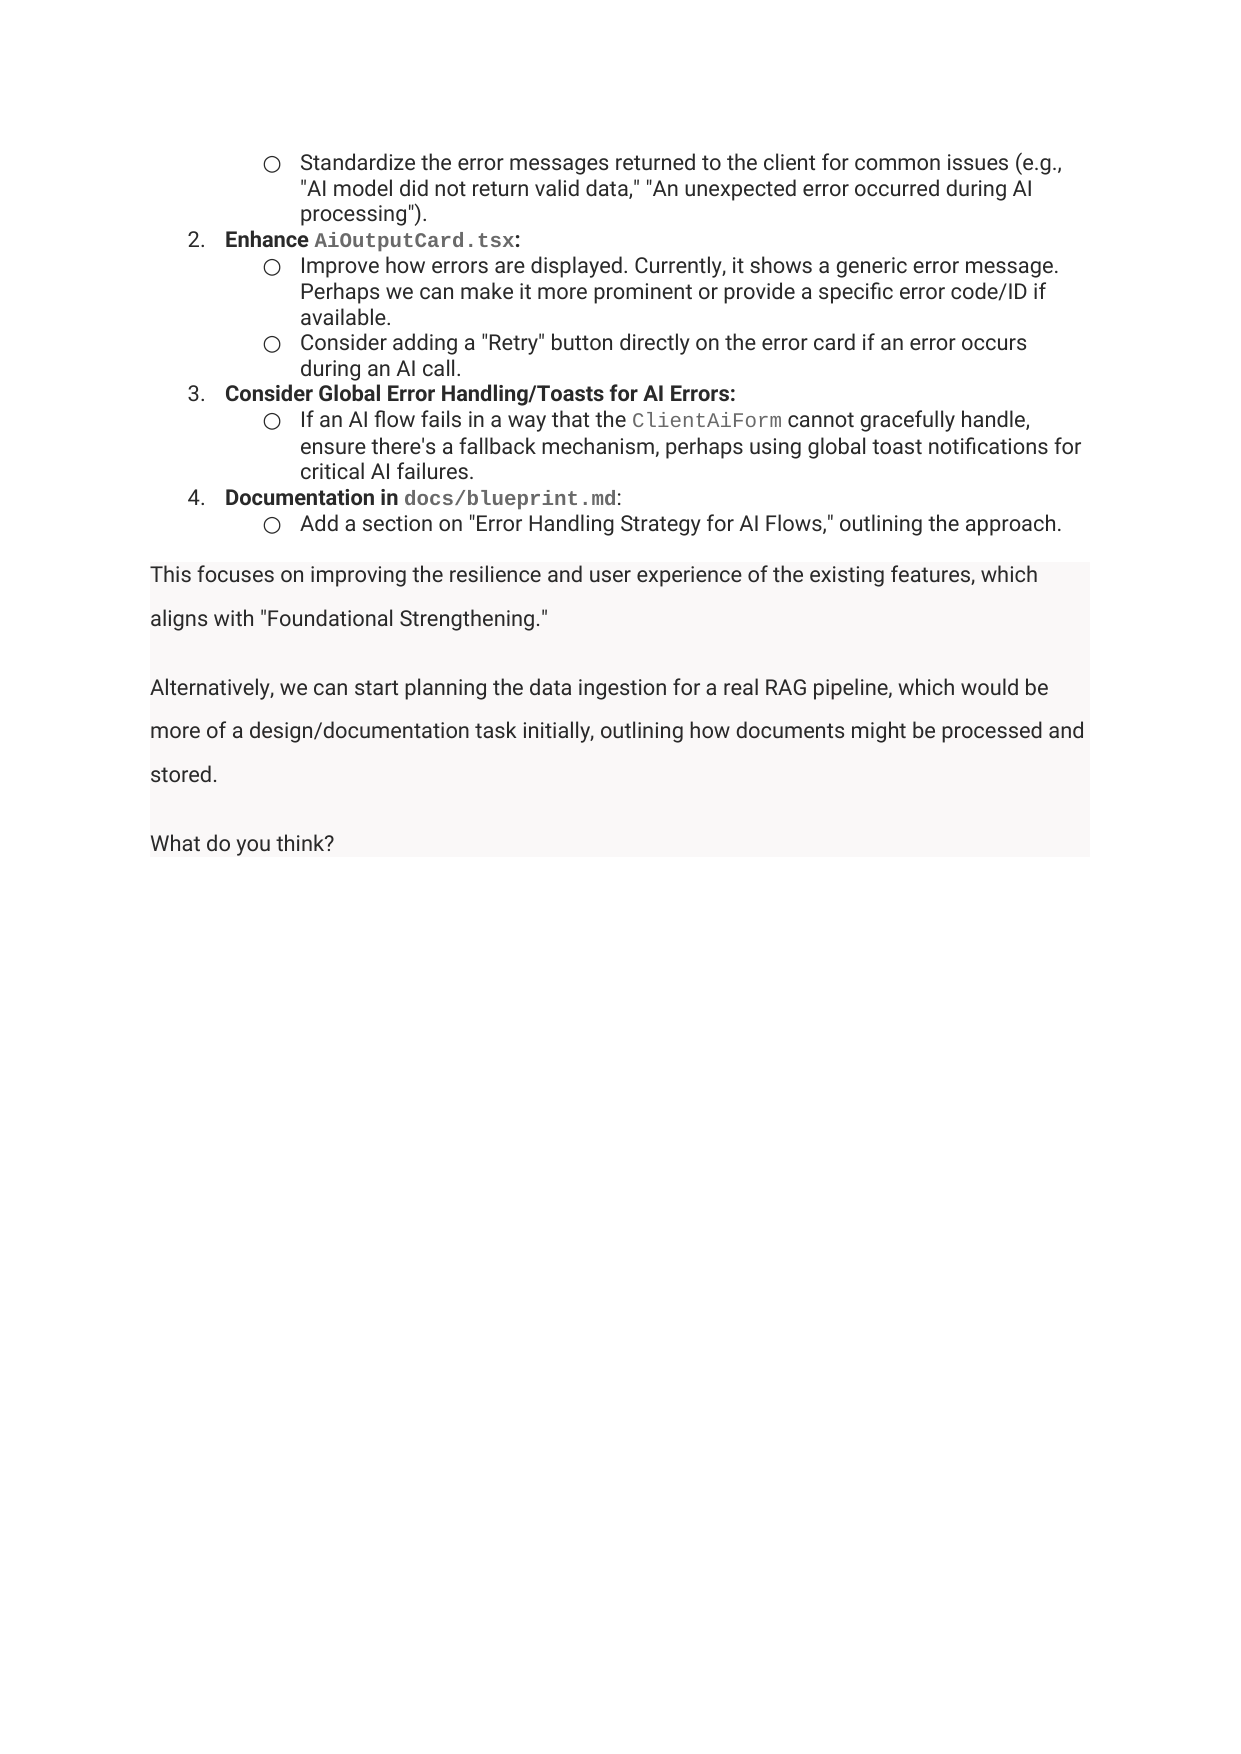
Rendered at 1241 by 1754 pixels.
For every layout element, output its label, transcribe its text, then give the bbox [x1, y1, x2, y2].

list Standardize the error messages returned to the client for common issues (e.g., "AI model did not return valid data," "An unexpected error occurred during AI processing"). [262, 150, 1090, 227]
list Documentation in docs/blueprint.md: [187, 485, 1090, 512]
list Consider Global Error Handling/Toasts for AI Errors: [187, 382, 1090, 407]
list Add a section on "Error Handling Strategy for AI Flows," outlining the approach. [262, 512, 1090, 537]
list Consider adding a "Retry" button directly on the error card if an error occurs during an AI call. [262, 330, 1090, 382]
text What do you think? [150, 831, 1090, 857]
list Enhance AiOutputCard.tsx: [187, 227, 1090, 253]
text Alternatively, we can start planning the data ingestion for a real RAG pipeline, which would be more of a design/documentation task initially, outlining how documents might be processed and stored. [150, 675, 1090, 788]
list Improve how errors are displayed. Currently, it shows a generic error message. Perhaps we can make it more prominent or provide a specific error code/ID if available. [262, 253, 1090, 330]
text This focuses on improving the resilience and user experience of the existing features, which aligns with "Foundational Strengthening." [150, 562, 1090, 632]
list If an AI flow fails in a way that the ClientAiForm cannot gracefully handle, ensure there's a fallback mechanism, perhaps using global toast notifications for critical AI failures. [262, 407, 1090, 485]
